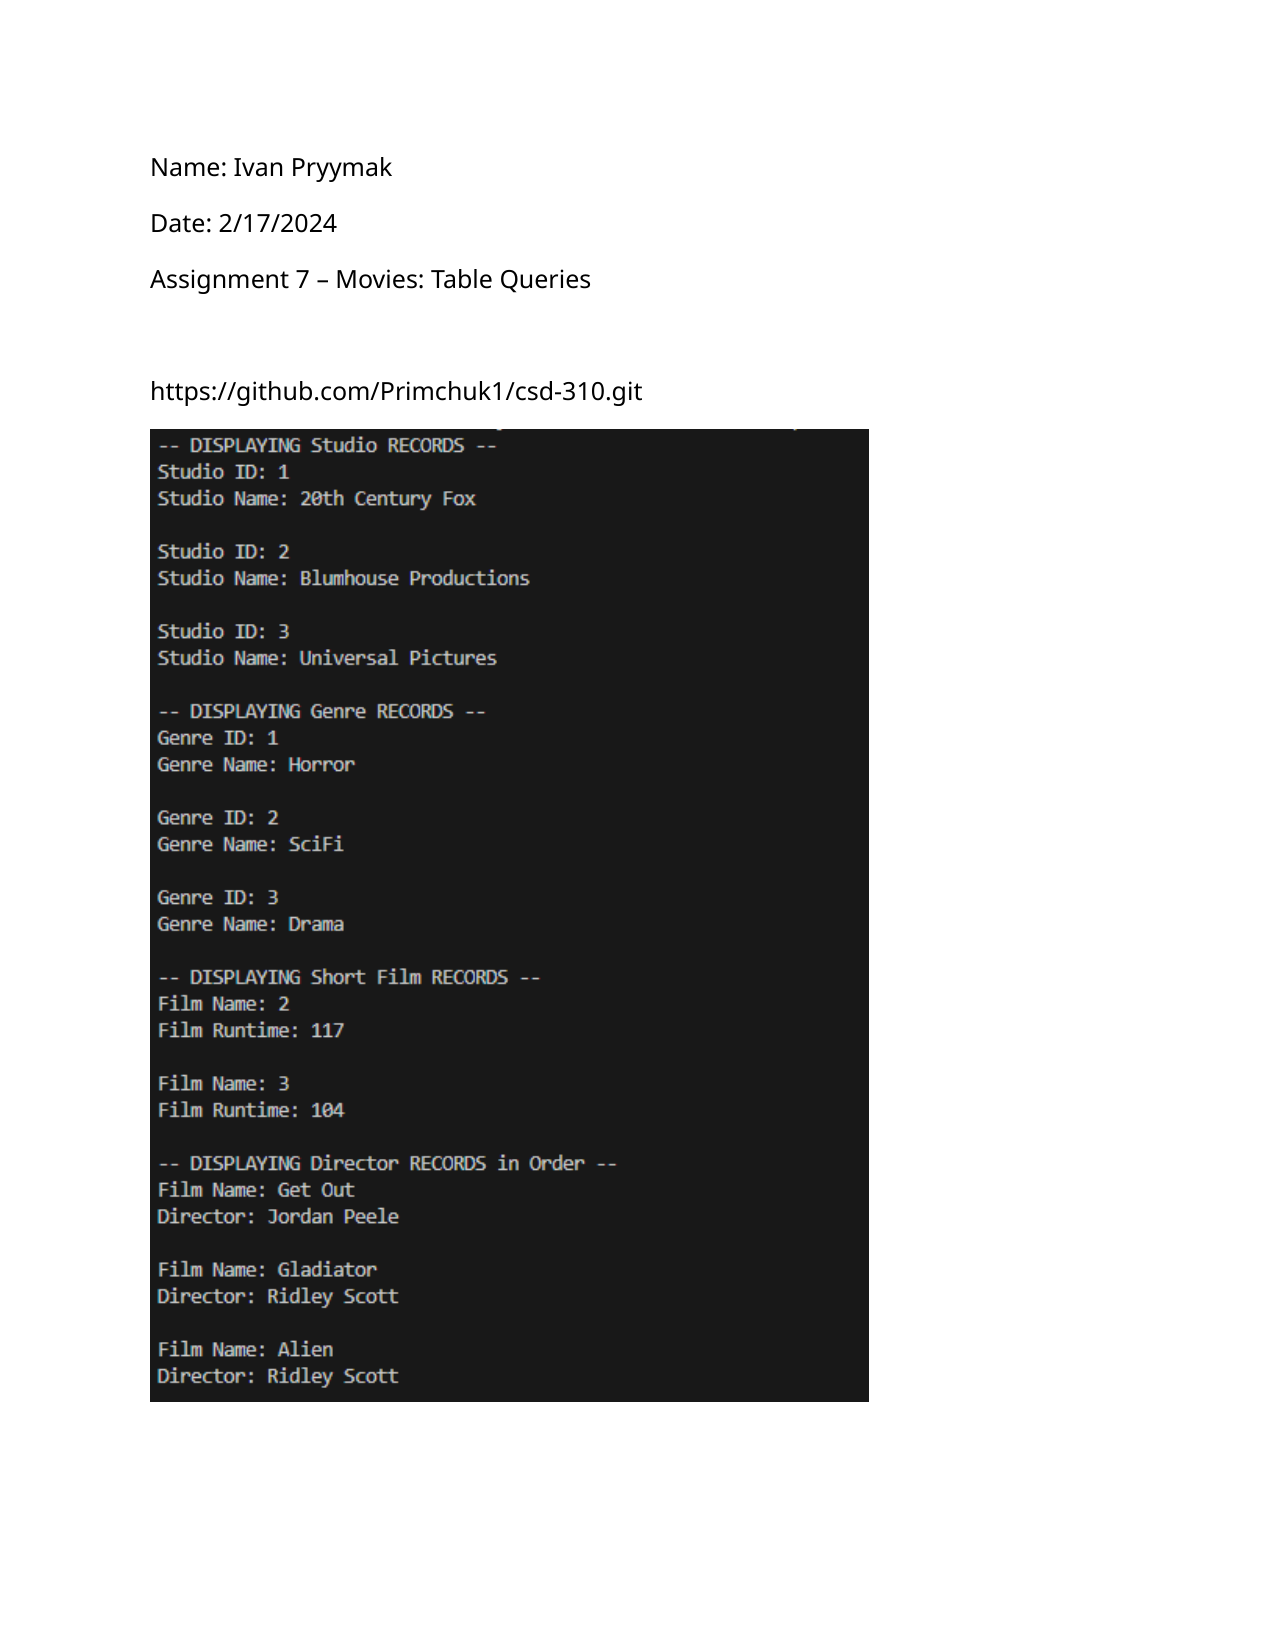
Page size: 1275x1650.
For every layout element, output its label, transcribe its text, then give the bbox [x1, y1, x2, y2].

text Name: Ivan Pryymak [150, 150, 1125, 184]
picture [150, 429, 869, 1402]
text https://github.com/Primchuk1/csd-310.git [150, 373, 1125, 407]
text Date: 2/17/2024 [150, 206, 1125, 240]
text Assignment 7 – Movies: Table Queries [150, 262, 1125, 296]
